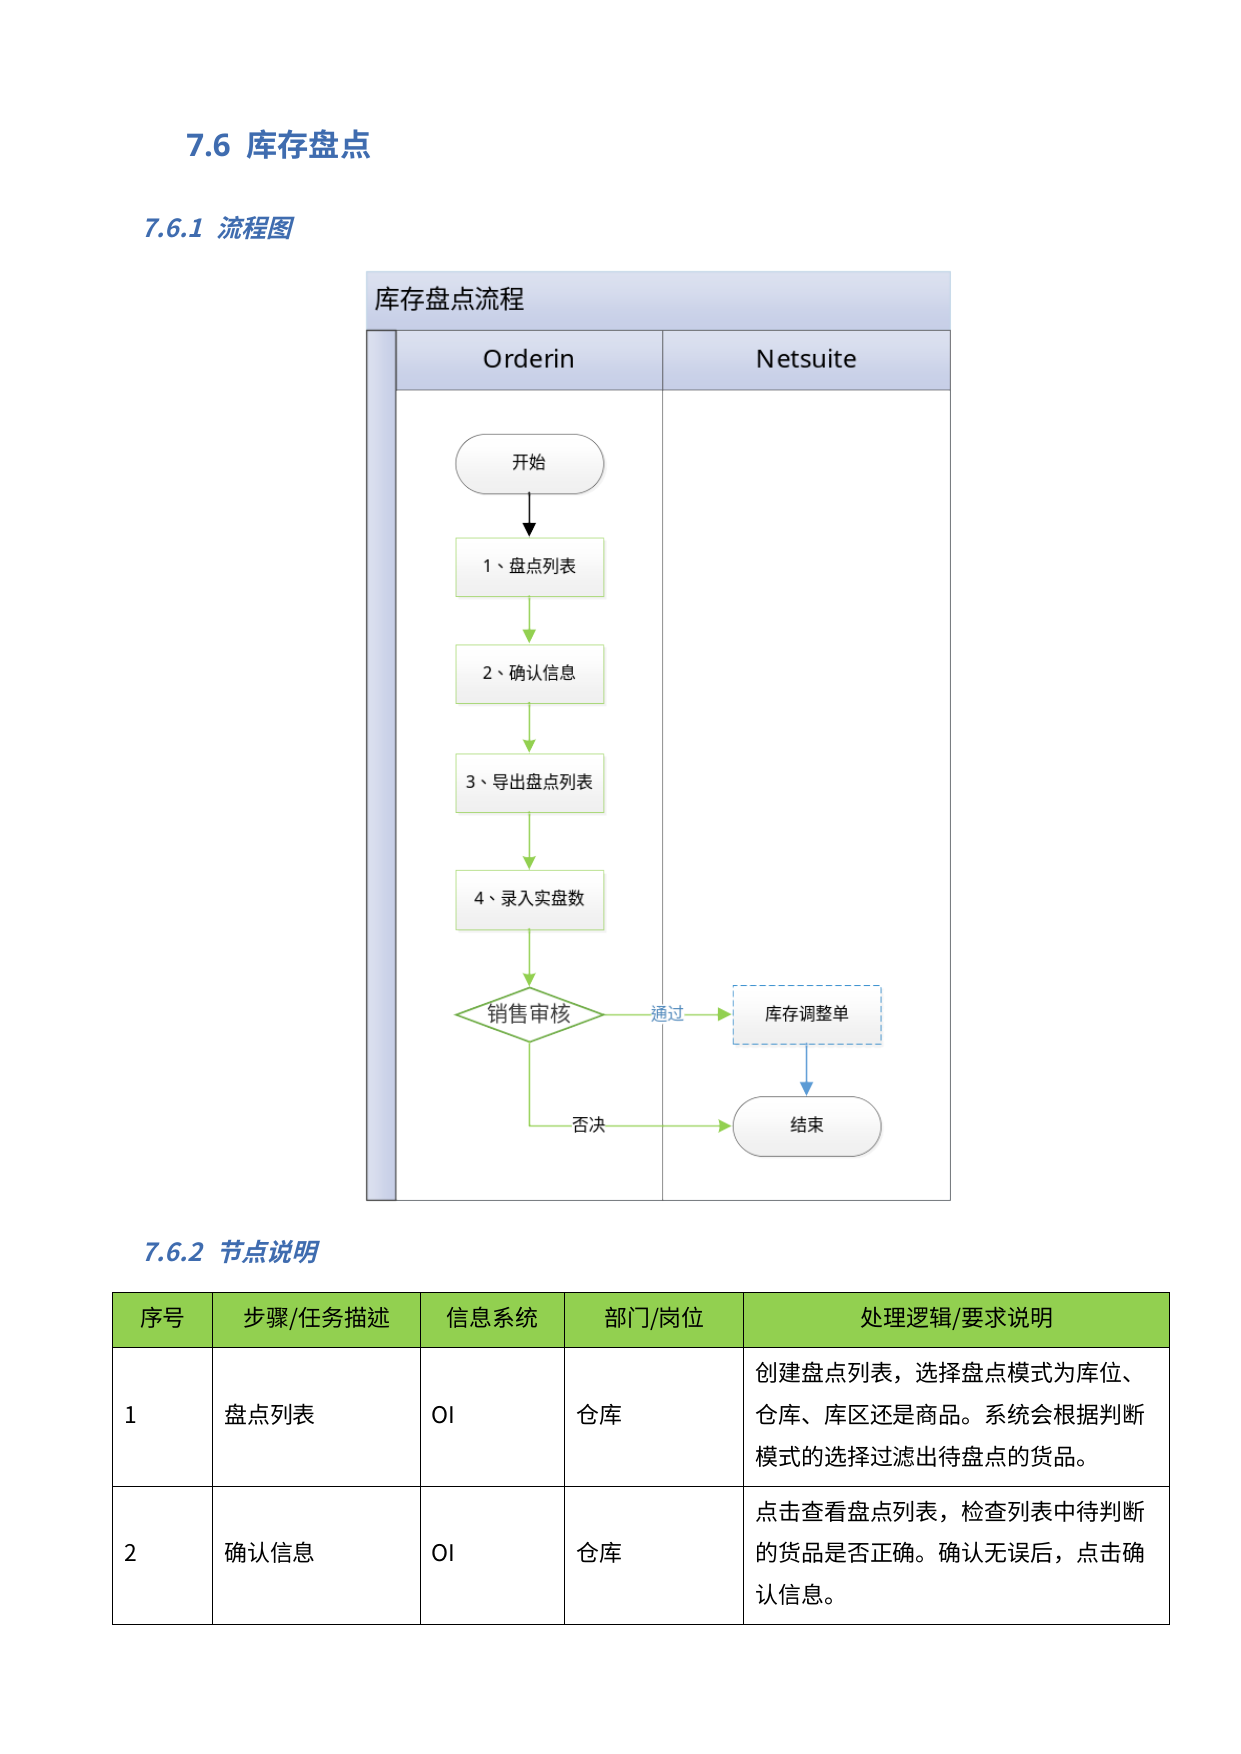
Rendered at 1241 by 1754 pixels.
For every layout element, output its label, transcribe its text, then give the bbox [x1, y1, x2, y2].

table_cell OI [421, 1348, 564, 1486]
table_cell 仓库 [565, 1487, 743, 1624]
table_cell 2 [113, 1487, 212, 1624]
table_header 部门/岗位 [565, 1293, 743, 1347]
table_cell 仓库 [565, 1348, 743, 1486]
table_header 步骤/任务描述 [213, 1293, 420, 1347]
table_cell 点击查看盘点列表，检查列表中待判断的货品是否正确。确认无误后，点击确认信息。 [744, 1487, 1169, 1624]
subtitle 节点说明 [142, 1232, 1128, 1269]
table_header 处理逻辑/要求说明 [744, 1293, 1169, 1347]
table_header 序号 [113, 1293, 212, 1347]
table_cell 盘点列表 [213, 1348, 420, 1486]
subtitle 库存盘点 [186, 120, 1128, 165]
table_cell 确认信息 [213, 1487, 420, 1624]
table_cell 创建盘点列表，选择盘点模式为库位、仓库、库区还是商品。系统会根据判断模式的选择过滤出待盘点的货品。 [744, 1348, 1169, 1486]
table_header 信息系统 [421, 1293, 564, 1347]
table_cell OI [421, 1487, 564, 1624]
table_cell 1 [113, 1348, 212, 1486]
subtitle 流程图 [142, 209, 1128, 245]
